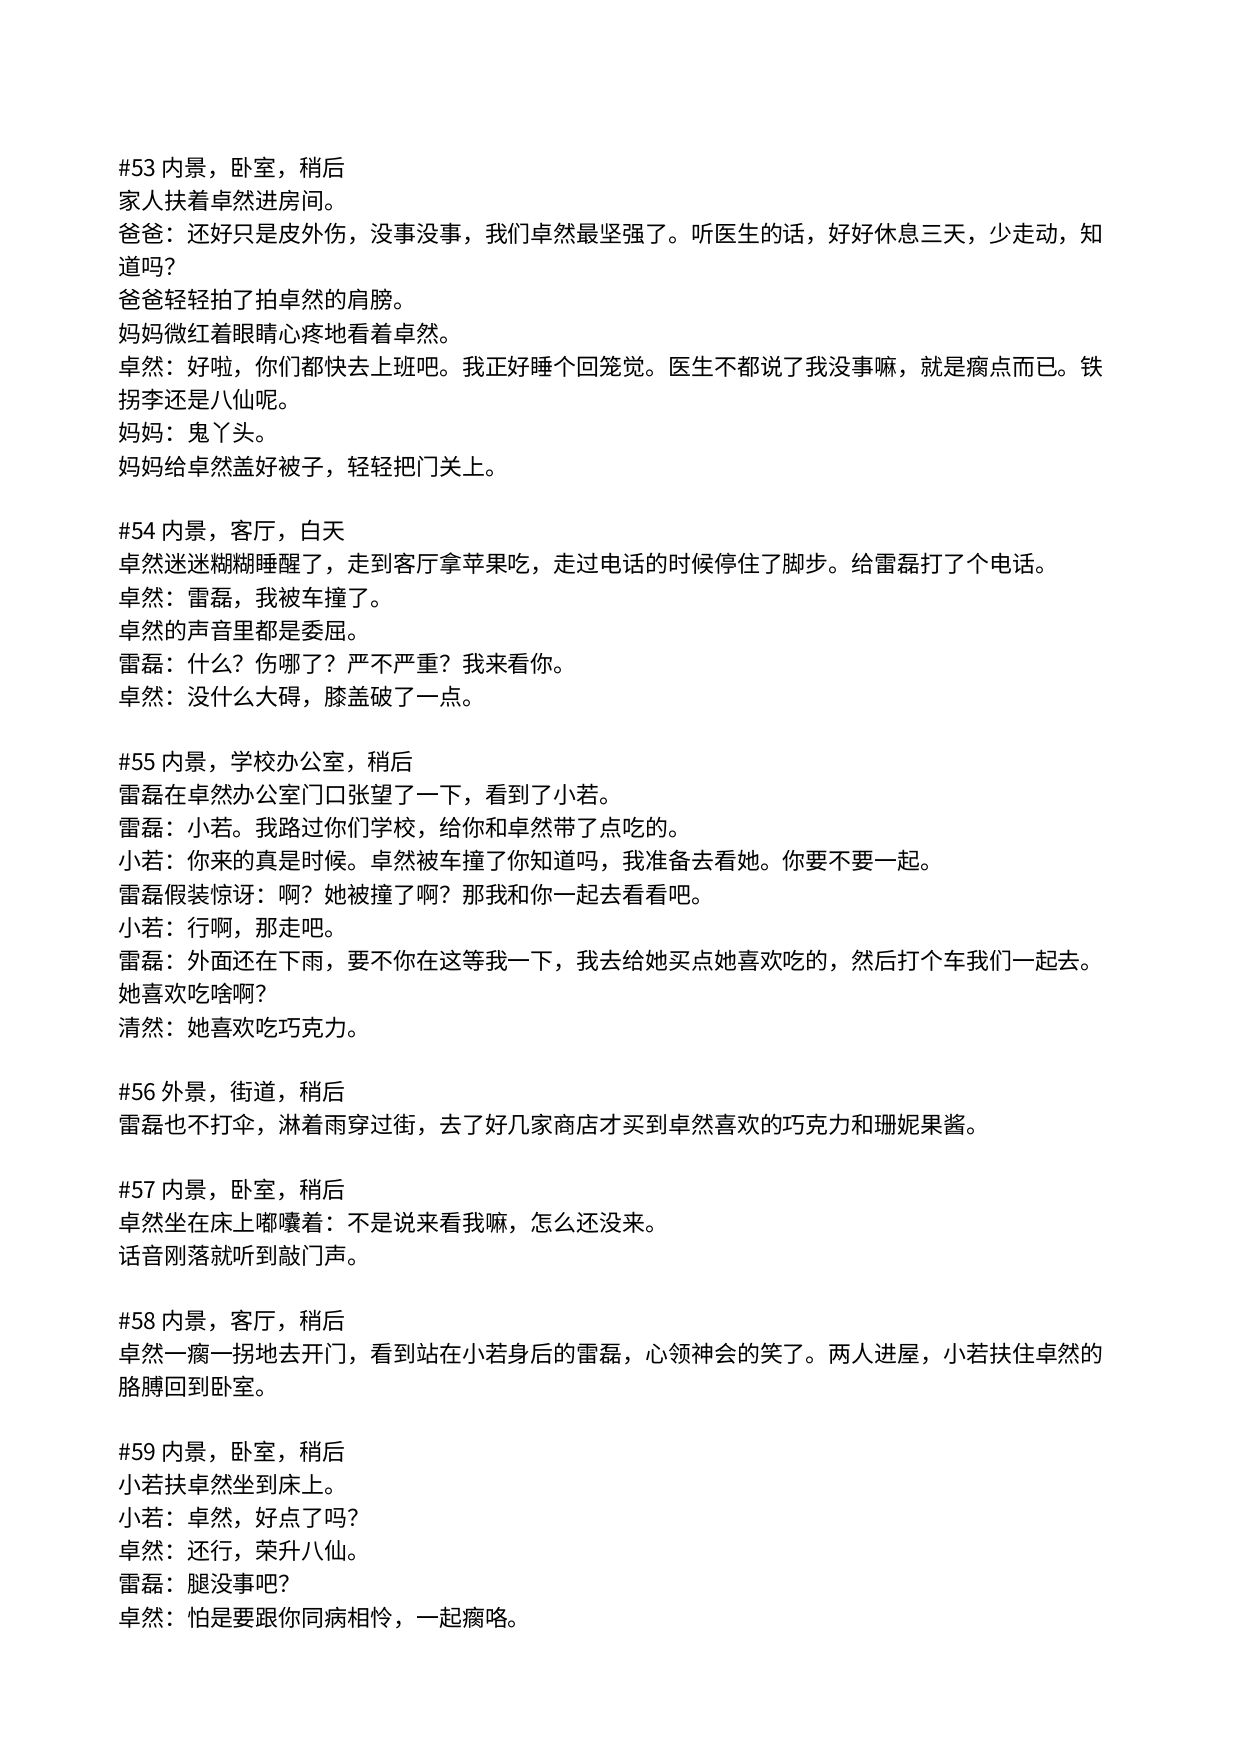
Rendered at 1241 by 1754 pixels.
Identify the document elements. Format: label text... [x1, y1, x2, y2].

text #59 内景，卧室，稍后 [118, 1433, 1122, 1467]
text 雷磊：小若。我路过你们学校，给你和卓然带了点吃的。 [118, 810, 1122, 843]
text #58 内景，客厅，稍后 [118, 1302, 1122, 1336]
text 卓然：怕是要跟你同病相怜，一起瘸咯。 [118, 1599, 1122, 1633]
text 卓然：没什么大碍，膝盖破了一点。 [118, 679, 1122, 712]
text 妈妈微红着眼睛心疼地看着卓然。 [118, 316, 1122, 349]
text 爸爸：还好只是皮外伤，没事没事，我们卓然最坚强了。听医生的话，好好休息三天，少走动，知道吗？ [118, 216, 1122, 282]
text 爸爸轻轻拍了拍卓然的肩膀。 [118, 282, 1122, 316]
text 卓然的声音里都是委屈。 [118, 613, 1122, 646]
text #53 内景，卧室，稍后 [118, 149, 1122, 183]
text 雷磊在卓然办公室门口张望了一下，看到了小若。 [118, 777, 1122, 810]
text 卓然：还行，荣升八仙。 [118, 1533, 1122, 1566]
text 雷磊假装惊讶：啊？她被撞了啊？那我和你一起去看看吧。 [118, 876, 1122, 910]
text 家人扶着卓然进房间。 [118, 183, 1122, 216]
text 小若：行啊，那走吧。 [118, 910, 1122, 943]
text 小若：你来的真是时候。卓然被车撞了你知道吗，我准备去看她。你要不要一起。 [118, 843, 1122, 876]
text 妈妈给卓然盖好被子，轻轻把门关上。 [118, 448, 1122, 482]
text #55 内景，学校办公室，稍后 [118, 743, 1122, 777]
text 卓然迷迷糊糊睡醒了，走到客厅拿苹果吃，走过电话的时候停住了脚步。给雷磊打了个电话。 [118, 546, 1122, 579]
text 卓然：好啦，你们都快去上班吧。我正好睡个回笼觉。医生不都说了我没事嘛，就是瘸点而已。铁拐李还是八仙呢。 [118, 349, 1122, 415]
text 雷磊：腿没事吧？ [118, 1566, 1122, 1599]
text 雷磊也不打伞，淋着雨穿过街，去了好几家商店才买到卓然喜欢的巧克力和珊妮果酱。 [118, 1107, 1122, 1140]
text 雷磊：什么？伤哪了？严不严重？我来看你。 [118, 646, 1122, 679]
text 话音刚落就听到敲门声。 [118, 1238, 1122, 1271]
text #57 内景，卧室，稍后 [118, 1172, 1122, 1205]
text 小若扶卓然坐到床上。 [118, 1467, 1122, 1500]
text 妈妈：鬼丫头。 [118, 415, 1122, 448]
text #54 内景，客厅，白天 [118, 513, 1122, 546]
text 小若：卓然，好点了吗？ [118, 1500, 1122, 1533]
text 卓然坐在床上嘟囔着：不是说来看我嘛，怎么还没来。 [118, 1205, 1122, 1238]
text #56 外景，街道，稍后 [118, 1074, 1122, 1107]
text 雷磊：外面还在下雨，要不你在这等我一下，我去给她买点她喜欢吃的，然后打个车我们一起去。她喜欢吃啥啊？ [118, 943, 1122, 1009]
text 清然：她喜欢吃巧克力。 [118, 1009, 1122, 1043]
text 卓然一瘸一拐地去开门，看到站在小若身后的雷磊，心领神会的笑了。两人进屋，小若扶住卓然的胳膊回到卧室。 [118, 1336, 1122, 1402]
text 卓然：雷磊，我被车撞了。 [118, 579, 1122, 613]
